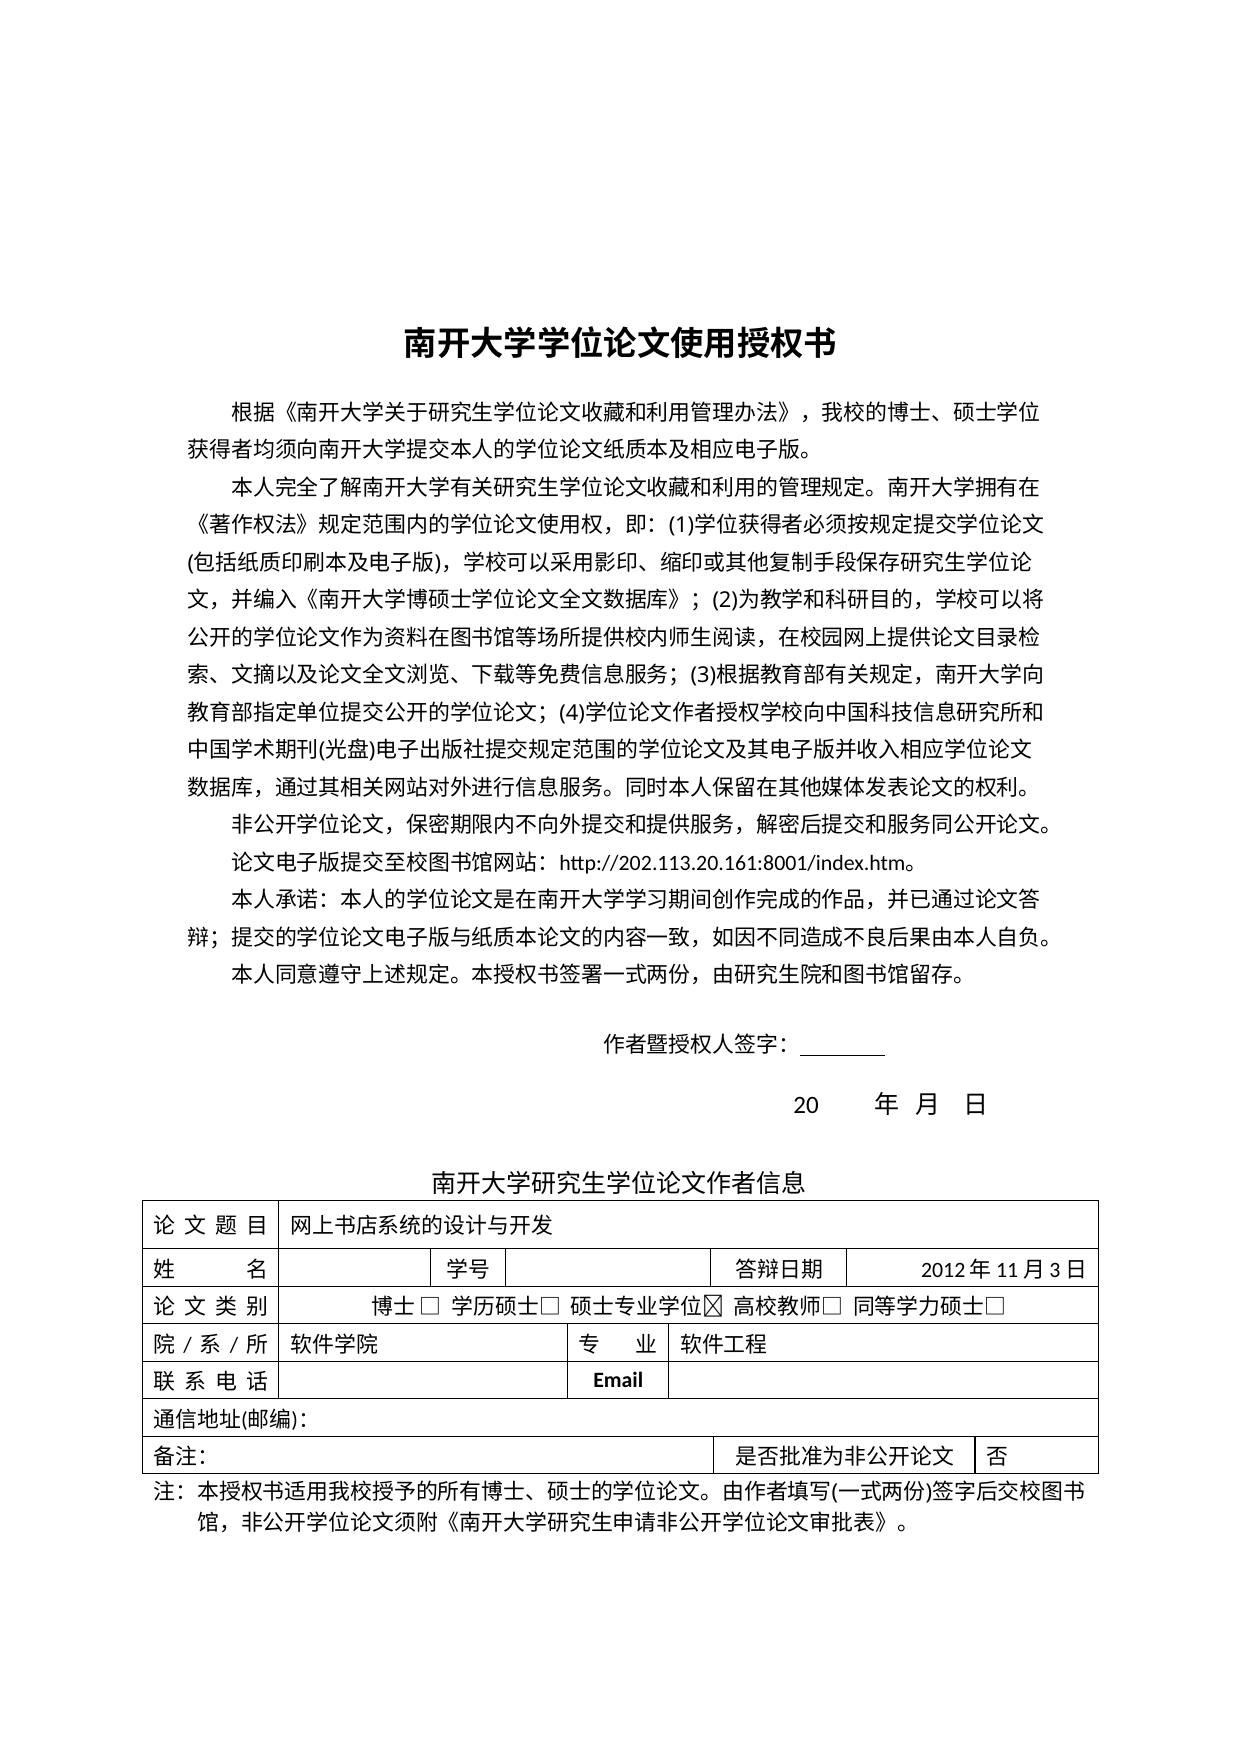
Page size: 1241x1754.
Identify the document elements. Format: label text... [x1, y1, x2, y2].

table_cell 注：本授权书适用我校授予的所有博士、硕士的学位论文。由作者填写(一式两份)签字后交校图书馆，非公开学位论文须附《南开大学研究生申请非公开学位论文审批表》。 [142, 1474, 1098, 1537]
text 南开大学研究生学位论文作者信息 [187, 1163, 1050, 1200]
text 作者暨授权人签字： [187, 1027, 988, 1059]
table_cell 博士 □ 学历硕士□ 硕士专业学位 高校教师□ 同等学力硕士□ [279, 1287, 1098, 1323]
table_cell 答辩日期 [711, 1249, 846, 1286]
table_cell 专业 [568, 1324, 668, 1361]
text 本人同意遵守上述规定。本授权书签署一式两份，由研究生院和图书馆留存。 [187, 952, 1053, 990]
text 20 年 月 日 [187, 1084, 988, 1120]
text 非公开学位论文，保密期限内不向外提交和提供服务，解密后提交和服务同公开论文。 [187, 802, 1053, 840]
table_cell [279, 1362, 567, 1398]
text 本人承诺：本人的学位论文是在南开大学学习期间创作完成的作品，并已通过论文答辩；提交的学位论文电子版与纸质本论文的内容一致，如因不同造成不良后果由本人自负。 [187, 877, 1053, 952]
table_cell 软件工程 [669, 1324, 1098, 1361]
table_cell 软件学院 [279, 1324, 567, 1361]
table_cell [279, 1249, 430, 1286]
table_cell 院/系/所 [143, 1324, 278, 1361]
text 根据《南开大学关于研究生学位论文收藏和利用管理办法》，我校的博士、硕士学位获得者均须向南开大学提交本人的学位论文纸质本及相应电子版。 [187, 390, 1053, 465]
table_cell 是否批准为非公开论文 [714, 1437, 974, 1473]
table_header 论文题目 [143, 1201, 278, 1248]
table_cell 2012年11 月3 日 [847, 1249, 1098, 1286]
table_cell 论文类别 [143, 1287, 278, 1323]
text 论文电子版提交至校图书馆网站：http://202.113.20.161:8001/index.htm。 [187, 840, 1053, 877]
table_header 网上书店系统的设计与开发 [279, 1201, 1098, 1248]
table_cell 联系电话 [143, 1362, 278, 1398]
text 南开大学学位论文使用授权书 [187, 319, 1053, 365]
table_cell 通信地址(邮编)： [143, 1399, 1098, 1436]
table_cell [669, 1362, 1098, 1398]
table_cell 姓名 [143, 1249, 278, 1286]
table_cell 学号 [431, 1249, 505, 1286]
text 本人完全了解南开大学有关研究生学位论文收藏和利用的管理规定。南开大学拥有在《著作权法》规定范围内的学位论文使用权，即：(1)学位获得者必须按规定提交学位论文(包括纸质印刷本及电子版)，学校可以采用影印、缩印或其他复制手段保存研究生学位论文，并编入《南开大学博硕士学位论文全文数据库》；(2)为教学和科研目的，学校可以将公开的学位论文作为资料在图书馆等场所提供校内师生阅读，在校园网上提供论文目录检索、文摘以及论文全文浏览、下载等免费信息服务；(3)根据教育部有关规定，南开大学向教育部指定单位提交公开的学位论文；(4)学位论文作者授权学校向中国科技信息研究所和中国学术期刊(光盘)电子出版社提交规定范围的学位论文及其电子版并收入相应学位论文数据库，通过其相关网站对外进行信息服务。同时本人保留在其他媒体发表论文的权利。 [187, 465, 1053, 802]
table_cell 否 [976, 1437, 1098, 1473]
table_cell [506, 1249, 710, 1286]
table_cell Email [568, 1362, 668, 1398]
table_cell 备注： [143, 1437, 713, 1473]
